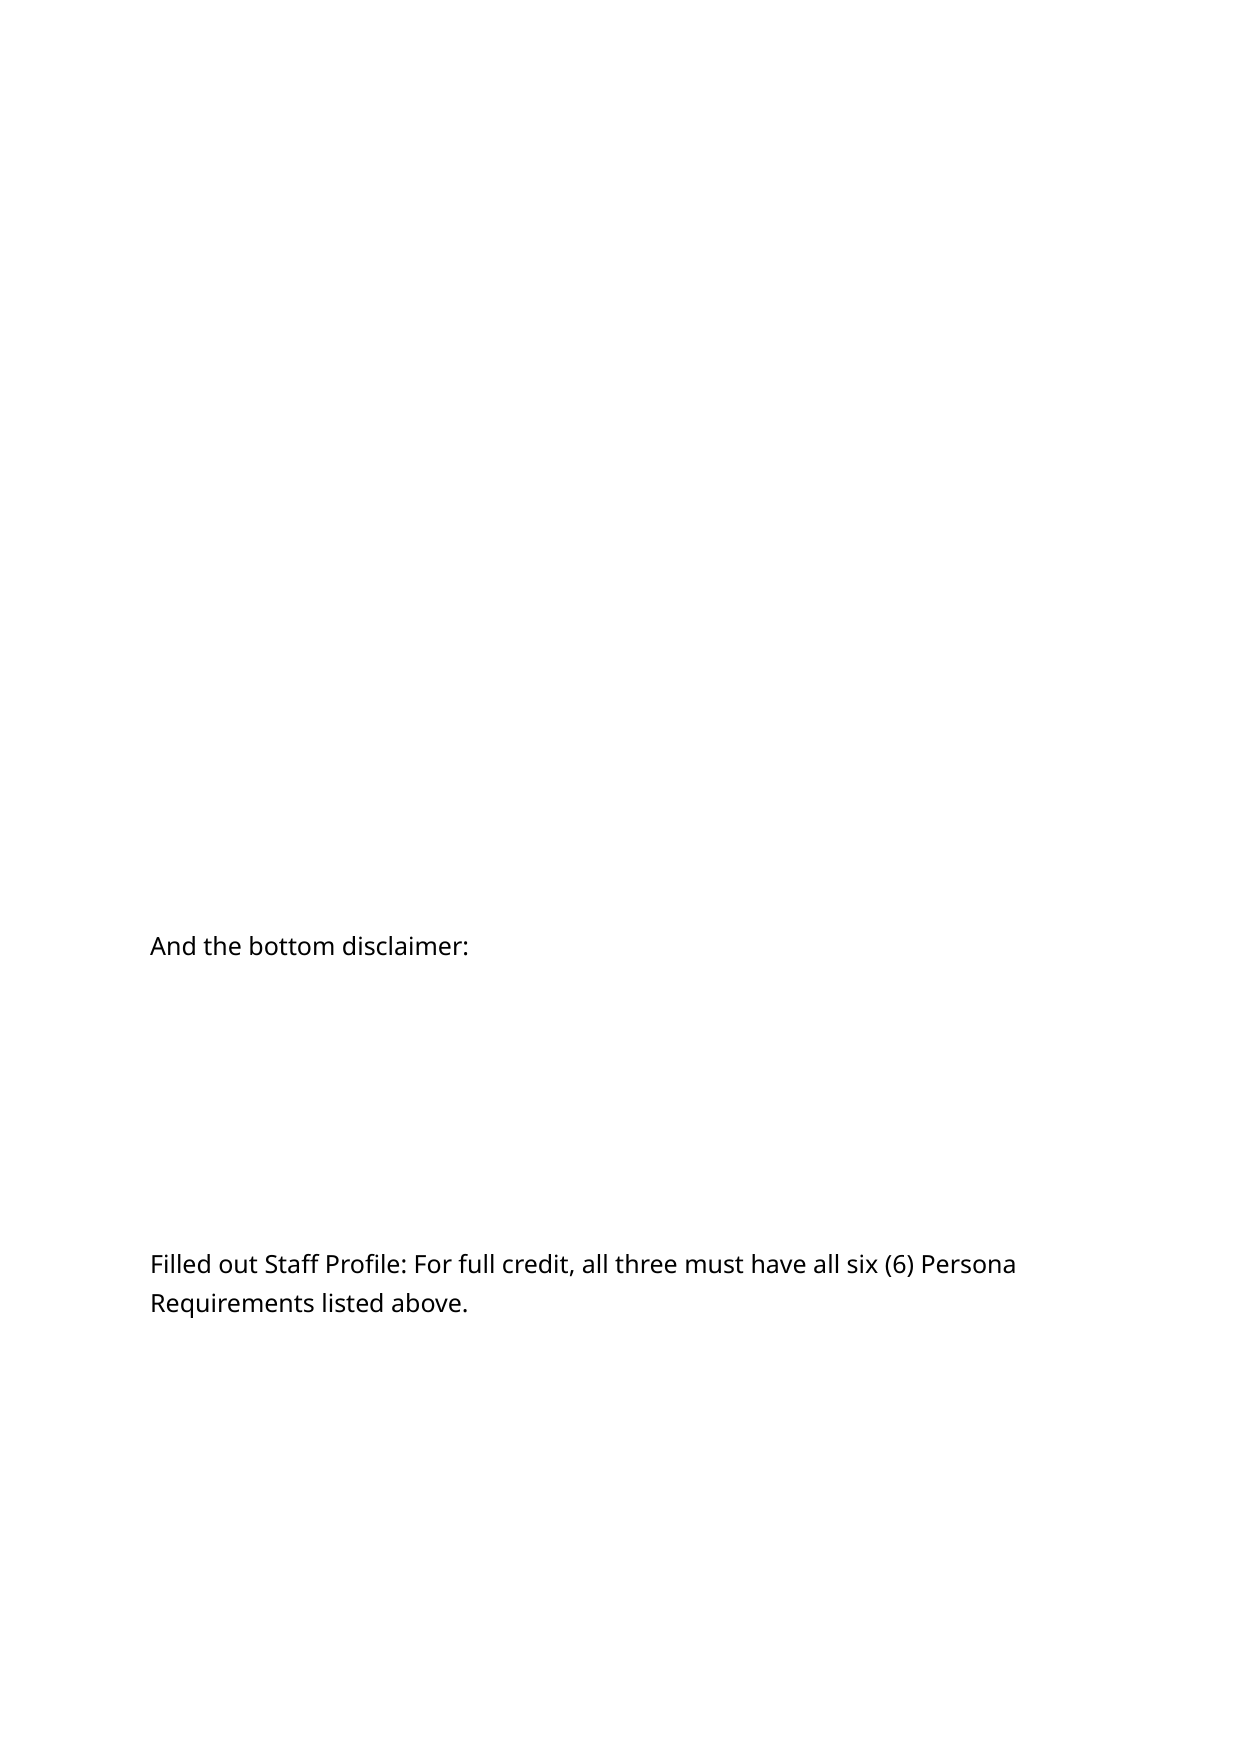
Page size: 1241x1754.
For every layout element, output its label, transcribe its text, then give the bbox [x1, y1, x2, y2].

text Filled out Staff Profile: For full credit, all three must have all six (6) Persona Requirements listed above. [150, 1246, 1090, 1320]
text And the bottom disclaimer: [150, 928, 1090, 962]
